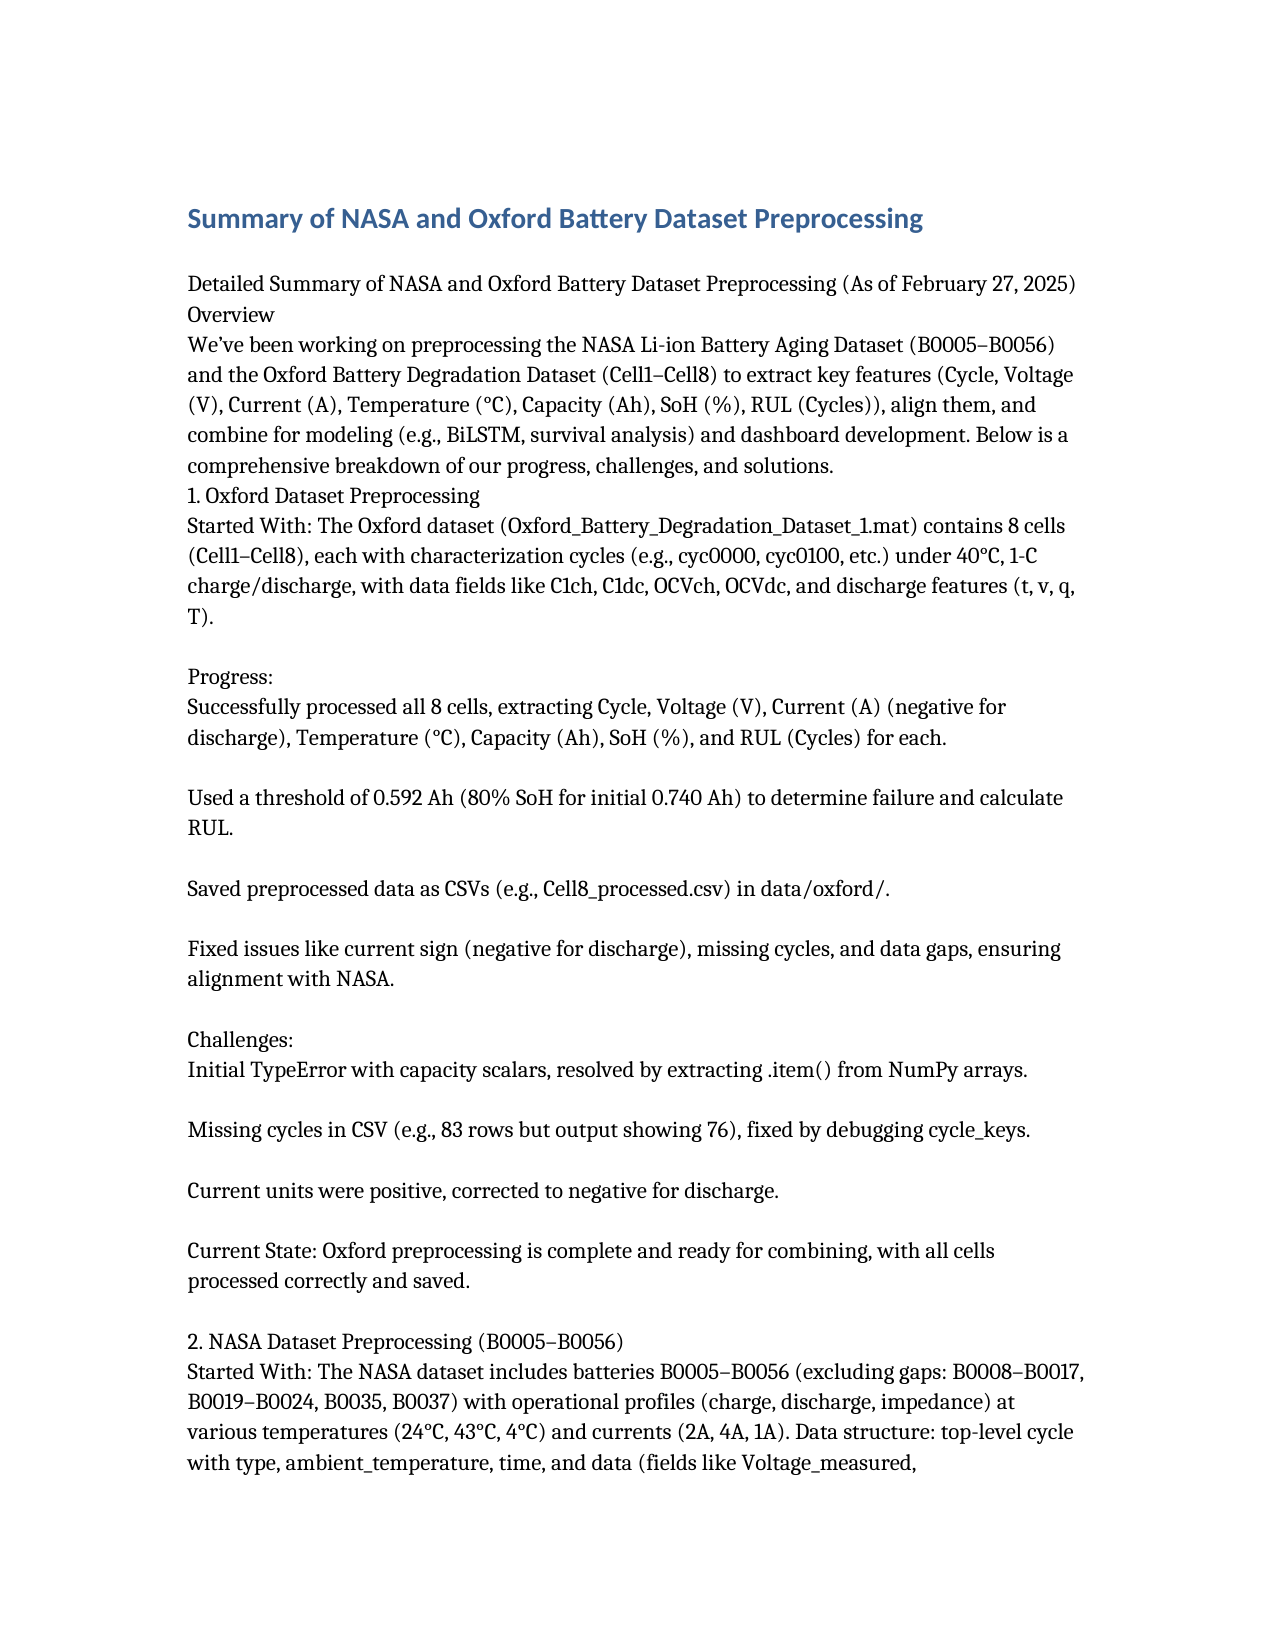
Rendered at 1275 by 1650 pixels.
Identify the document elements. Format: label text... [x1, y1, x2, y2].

subtitle Summary of NASA and Oxford Battery Dataset Preprocessing [187, 200, 1087, 236]
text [187, 241, 1087, 1476]
